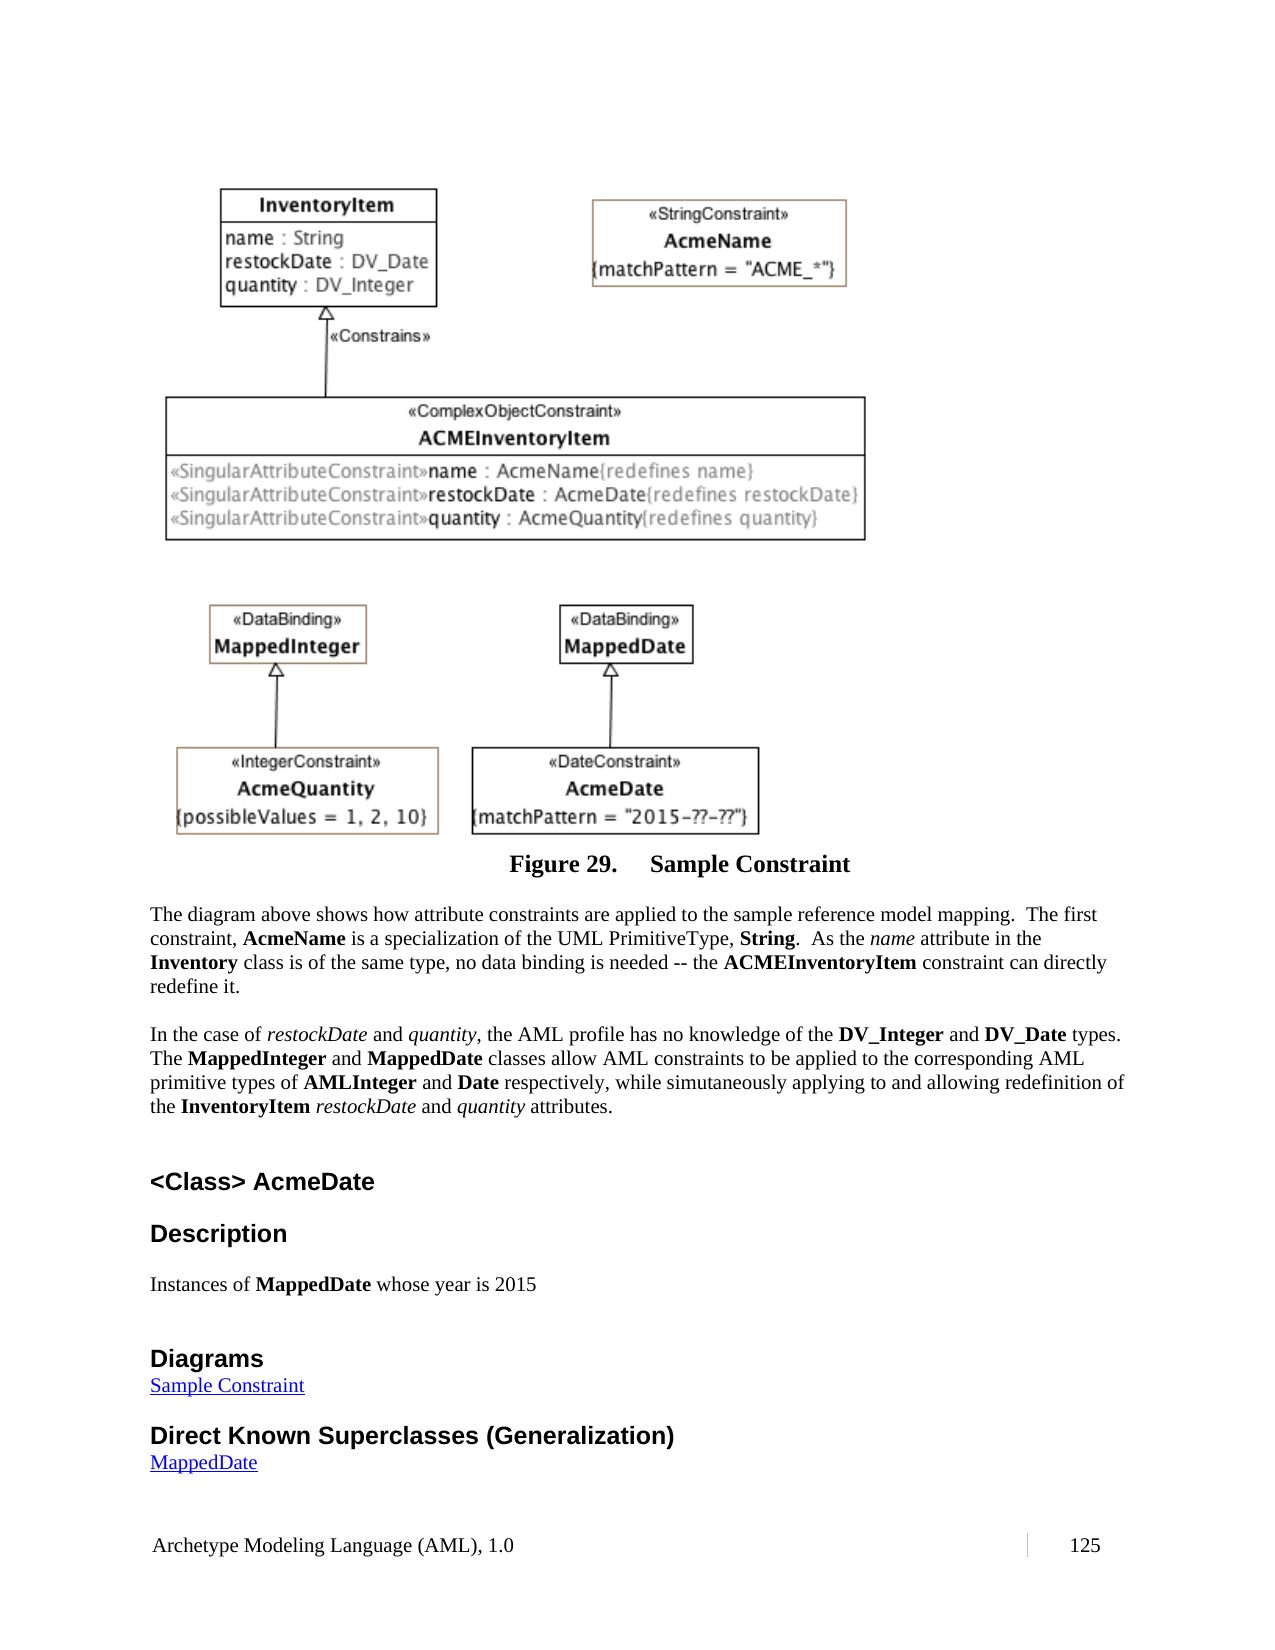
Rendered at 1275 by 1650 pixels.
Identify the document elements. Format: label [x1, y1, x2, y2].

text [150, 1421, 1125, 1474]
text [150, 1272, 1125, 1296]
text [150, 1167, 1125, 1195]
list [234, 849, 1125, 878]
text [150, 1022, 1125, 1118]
picture [150, 174, 880, 849]
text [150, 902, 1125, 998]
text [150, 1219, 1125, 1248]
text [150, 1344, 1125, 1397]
